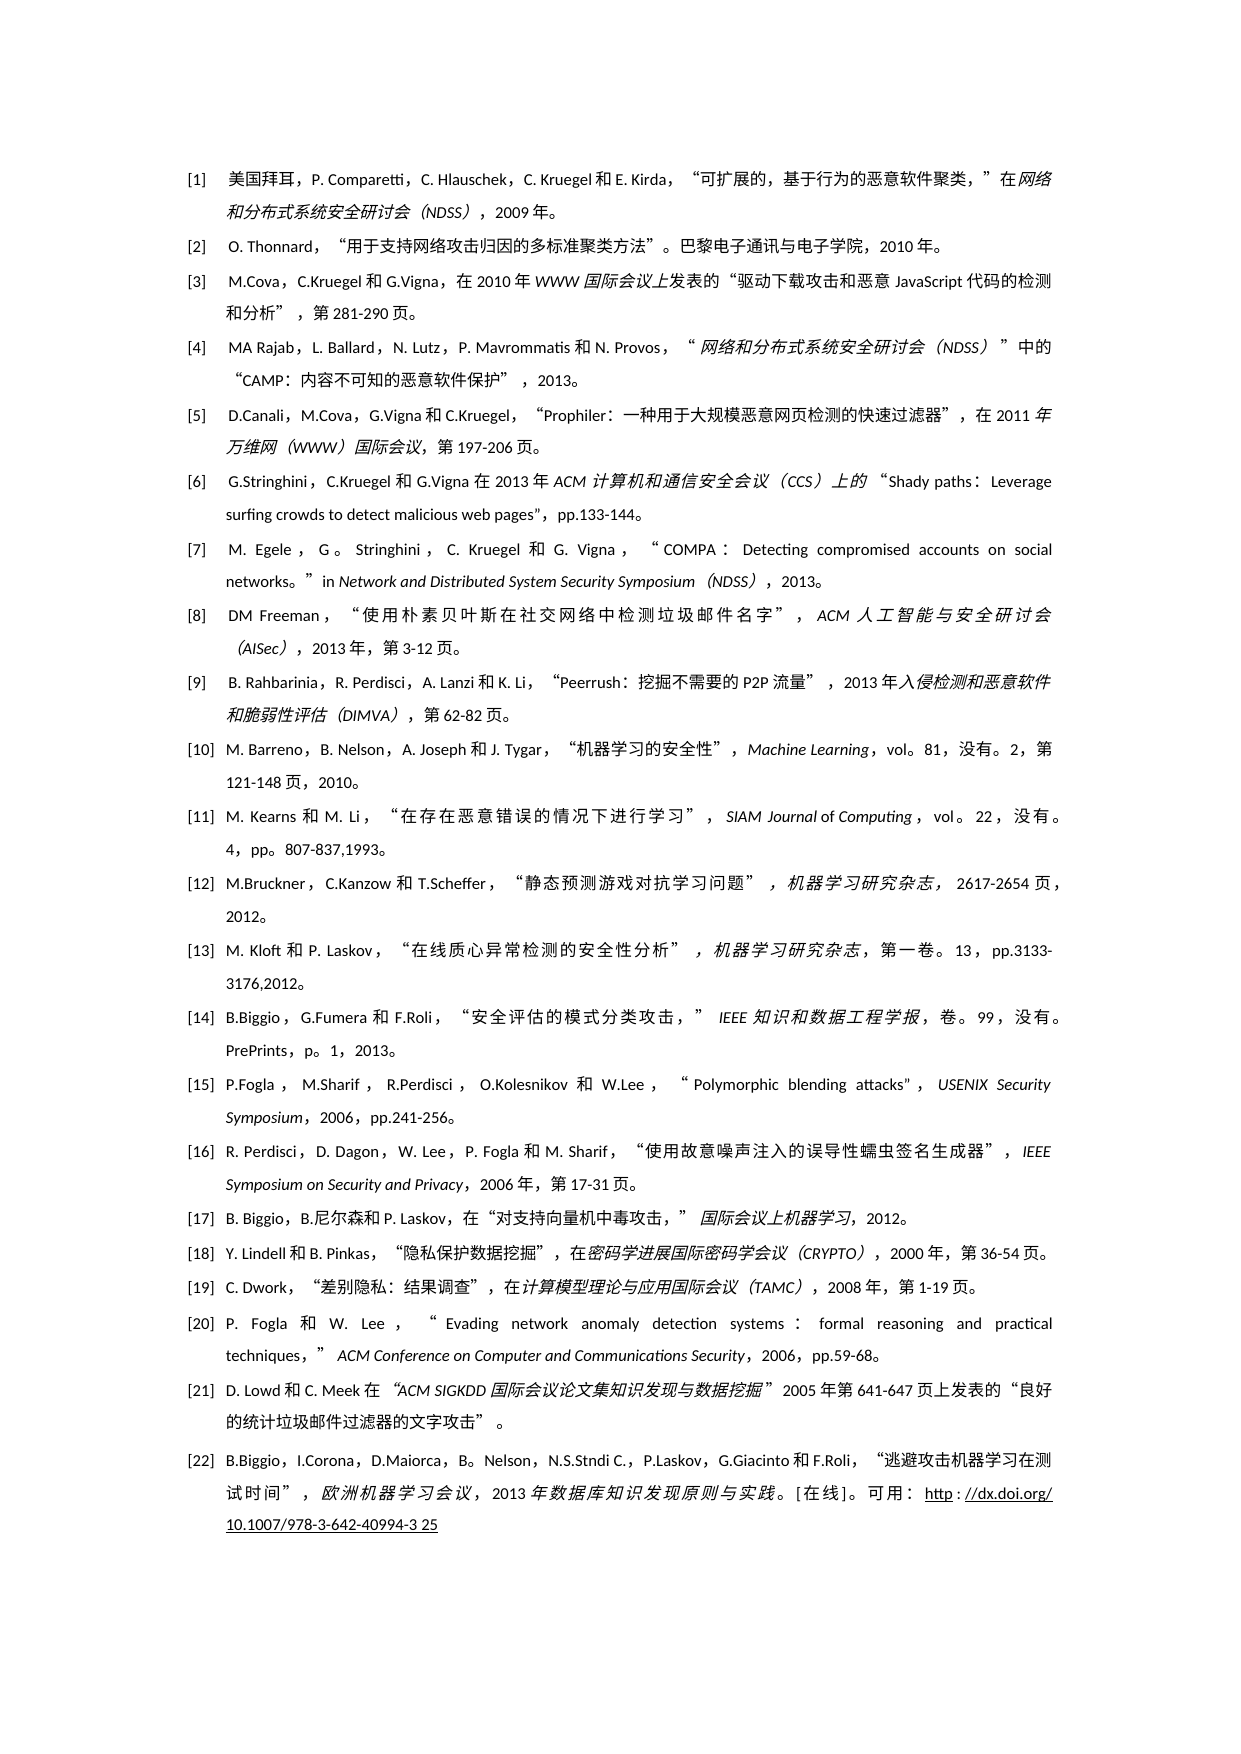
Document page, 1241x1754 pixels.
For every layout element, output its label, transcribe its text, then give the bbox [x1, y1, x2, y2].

text [8] DM Freeman，“使用朴素贝叶斯在社交网络中检测垃圾邮件名字”，ACM人工智能与安全研讨会（AISec），2013年，第3-12页。 [187, 598, 1053, 663]
text [7] M. Egele，G。Stringhini，C. Kruegel和G. Vigna，“COMPA：Detecting compromised accounts on social networks。”in Network and Distributed System Security Symposium（NDSS），2013。 [187, 531, 1053, 596]
text [10] M. Barreno，B. Nelson，A. Joseph和J. Tygar，“机器学习的安全性”，Machine Learning，vol。81，没有。2，第121-148页，2010。 [187, 732, 1053, 797]
text [4] MA Rajab，L. Ballard，N. Lutz，P. Mavrommatis和N. Provos，“ 网络和分布式系统安全研讨会（NDSS） ”中的“CAMP：内容不可知的恶意软件保护” ，2013。 [187, 330, 1053, 395]
text [14] B.Biggio，G.Fumera和F.Roli，“安全评估的模式分类攻击，” IEEE知识和数据工程学报，卷。99，没有。PrePrints，p。1，2013。 [187, 1000, 1053, 1065]
text [19] C. Dwork，“差别隐私：结果调查”，在计算模型理论与应用国际会议（TAMC），2008年，第1-19页。 [187, 1270, 1053, 1303]
text [6] G.Stringhini，C.Kruegel和G.Vigna在2013 年ACM计算机和通信安全会议（CCS）上的 “Shady paths：Leverage surfing crowds to detect malicious web pages”，pp.133-144。 [187, 464, 1053, 529]
text [9] B. Rahbarinia，R. Perdisci，A. Lanzi和K. Li，“Peerrush：挖掘不需要的P2P流量” ，2013年入侵检测和恶意软件和脆弱性评估（DIMVA），第62-82页。 [187, 665, 1053, 730]
text [5] D.Canali，M.Cova，G.Vigna和C.Kruegel，“Prophiler：一种用于大规模恶意网页检测的快速过滤器”，在2011 年万维网（WWW）国际会议，第197-206页。 [187, 397, 1053, 462]
text [12] M.Bruckner，C.Kanzow和T.Scheffer，“静态预测游戏对抗学习问题” ，机器学习研究杂志， 2617-2654页，2012。 [187, 866, 1053, 931]
text [18] Y. Lindell和B. Pinkas，“隐私保护数据挖掘”，在密码学进展国际密码学会议（CRYPTO），2000年，第36-54页。 [187, 1236, 1053, 1268]
text [16] R. Perdisci，D. Dagon，W. Lee，P. Fogla和M. Sharif，“使用故意噪声注入的误导性蠕虫签名生成器”，IEEE Symposium on Security and Privacy，2006年，第17-31页。 [187, 1134, 1053, 1199]
text [3] M.Cova，C.Kruegel和G.Vigna，在2010年WWW国际会议上发表的“驱动下载攻击和恶意JavaScript代码的检测和分析” ，第281-290页。 [187, 263, 1053, 328]
text [20] P. Fogla和W. Lee，“Evading network anomaly detection systems：formal reasoning and practical techniques，” ACM Conference on Computer and Communications Security，2006，pp.59-68。 [187, 1306, 1053, 1371]
text [22] B.Biggio，I.Corona，D.Maiorca，B。Nelson，N.S.Stndi C.，P.Laskov，G.Giacinto和F.Roli，“逃避攻击机器学习在测试时间”，欧洲机器学习会议，2013 年数据库知识发现原则与实践。[在线]。可用：http : //dx.doi.org/10.1007/978-3-642-40994-3 25 [187, 1443, 1053, 1541]
text [13] M. Kloft和P. Laskov，“在线质心异常检测的安全性分析” ，机器学习研究杂志，第一卷。13，pp.3133- 3176,2012。 [187, 933, 1053, 998]
text [17] B. Biggio，B.尼尔森和P. Laskov，在“对支持向量机中毒攻击，” 国际会议上机器学习，2012。 [187, 1201, 1053, 1234]
text [1] 美国拜耳，P. Comparetti，C. Hlauschek，C. Kruegel和E. Kirda，“可扩展的，基于行为的恶意软件聚类，”在网络和分布式系统安全研讨会（NDSS），2009年。 [187, 162, 1053, 227]
text [15] P.Fogla，M.Sharif，R.Perdisci，O.Kolesnikov和W.Lee，“Polymorphic blending attacks”，USENIX Security Symposium，2006，pp.241-256。 [187, 1067, 1053, 1132]
text [2] O. Thonnard，“用于支持网络攻击归因的多标准聚类方法”。巴黎电子通讯与电子学院，2010年。 [187, 229, 1053, 261]
text [11] M. Kearns和M. Li，“在存在恶意错误的情况下进行学习”，SIAM Journal of Computing，vol。22，没有。4，pp。807-837,1993。 [187, 799, 1053, 864]
text [21] D. Lowd和C. Meek在“ACM SIGKDD国际会议论文集知识发现与数据挖掘 ”2005年第641-647页上发表的“良好的统计垃圾邮件过滤器的文字攻击” 。 [187, 1373, 1053, 1438]
